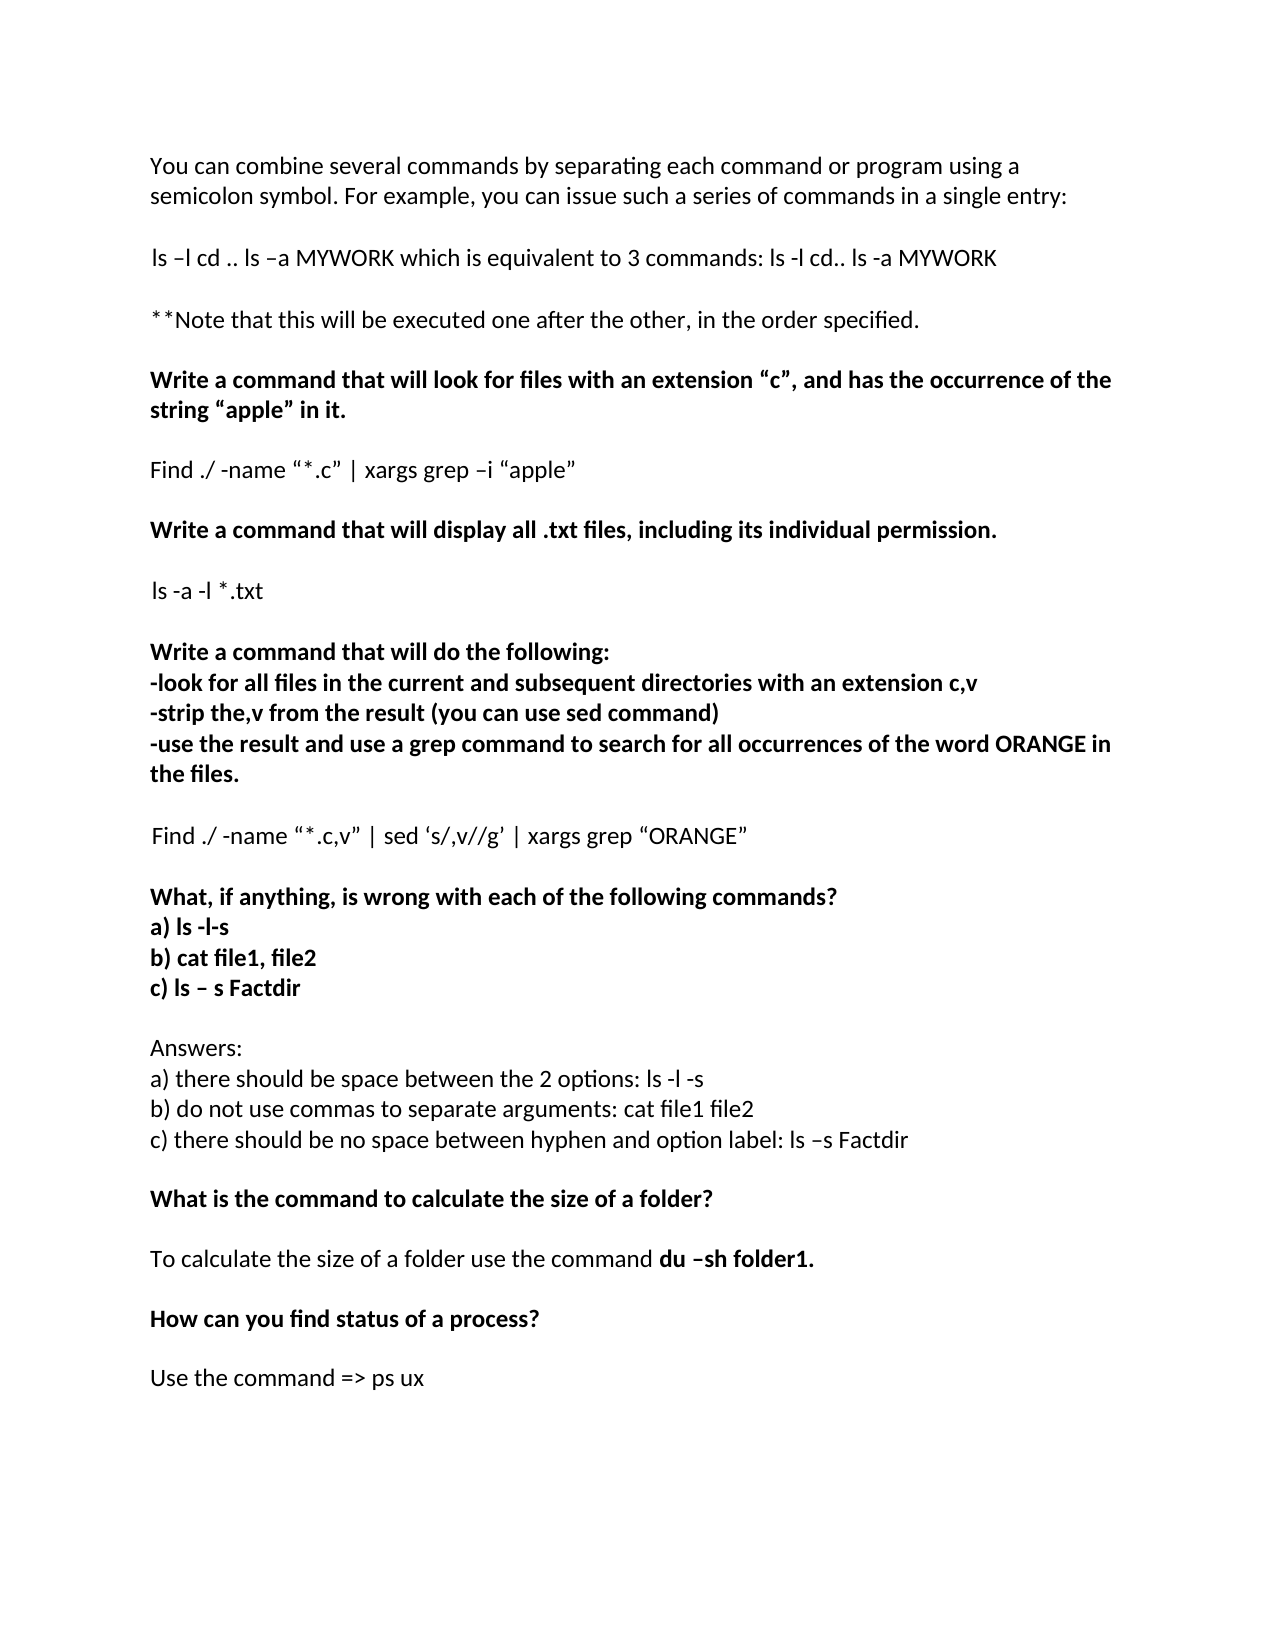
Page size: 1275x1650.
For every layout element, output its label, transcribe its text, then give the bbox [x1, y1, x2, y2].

text Find ./ -name “*.c” | xargs grep –i “apple” [150, 454, 1125, 485]
text Write a command that will look for files with an extension “c”, and has the occurrence of the string “apple” in it. [150, 364, 1125, 425]
text Answers: a) there should be space between the 2 options: ls -l -s b) do not use commas to separate arguments: cat file1 file2 c) there should be no space between hyphen and option label: ls –s Factdir [150, 1032, 1125, 1154]
table_header ls -a -l *.txt [150, 574, 271, 607]
text What is the command to calculate the size of a folder? [150, 1183, 1125, 1214]
text **Note that this will be executed one after the other, in the order specified. [150, 304, 1125, 335]
text Use the command => ps ux [150, 1363, 1125, 1393]
text You can combine several commands by separating each command or program using a semicolon symbol. For example, you can issue such a series of commands in a single entry: [150, 150, 1125, 211]
text To calculate the size of a folder use the command du –sh folder1. [150, 1243, 1125, 1274]
table_header ls –l cd .. ls –a MYWORK which is equivalent to 3 commands: ls -l cd.. ls -a MYWORK [150, 240, 1058, 275]
text How can you find status of a process? [150, 1303, 1125, 1333]
text Write a command that will do the following: -look for all files in the current and subsequent directories with an extension c,v -strip the,v from the result (you can use sed command) -use the result and use a grep command to search for all occurrences of the word ORANGE in the files. [150, 636, 1125, 789]
text What, if anything, is wrong with each of the following commands? a) ls -l-s b) cat file1, file2 c) ls – s Factdir [150, 881, 1125, 1003]
text Write a command that will display all .txt files, including its individual permission. [150, 514, 1125, 544]
table_header Find ./ -name “*.c,v” | sed ‘s/,v//g’ | xargs grep “ORANGE” [150, 818, 756, 852]
